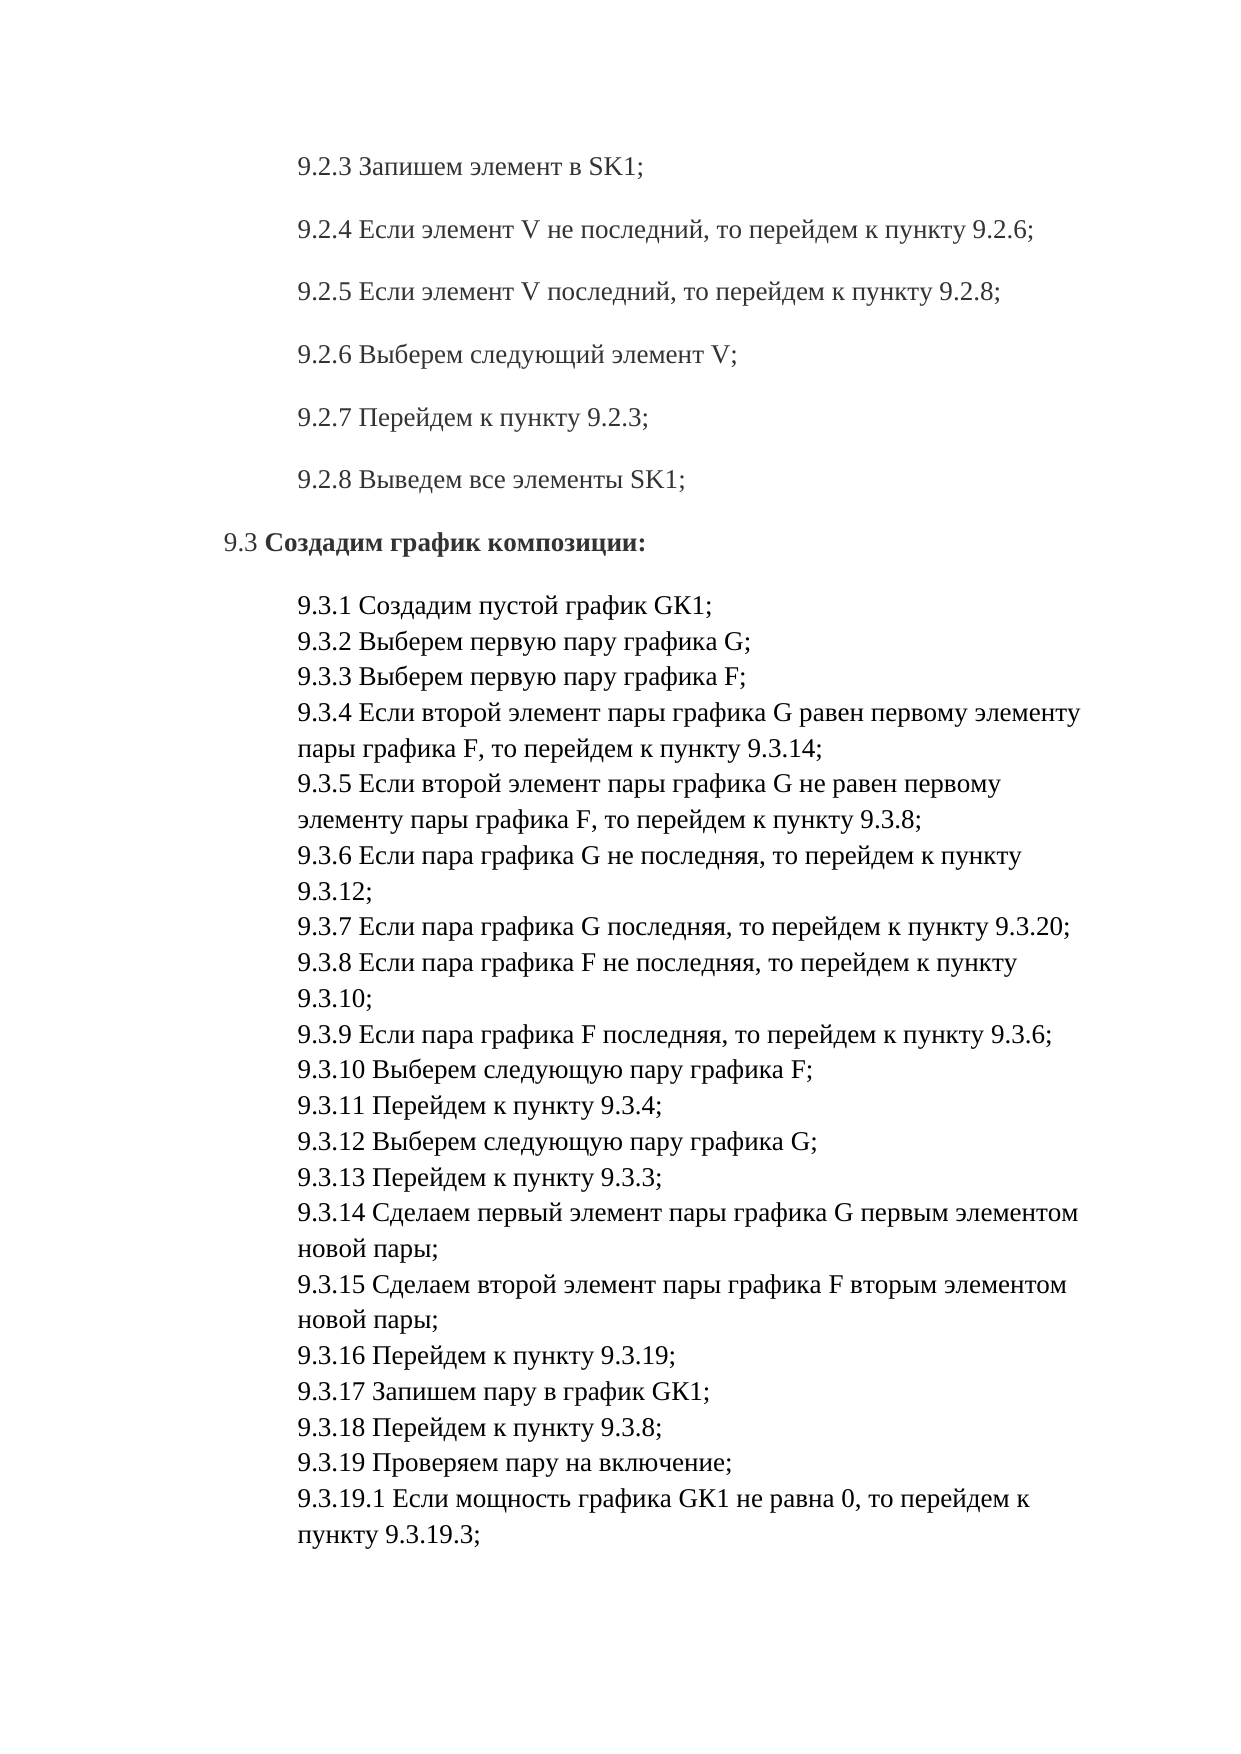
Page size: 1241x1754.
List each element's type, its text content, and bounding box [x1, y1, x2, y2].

text 9.3.12 Выберем следующую пару графика G; [297, 1125, 1090, 1156]
text 9.3.11 Перейдем к пункту 9.3.4; [297, 1089, 1090, 1120]
text 9.3.2 Выберем первую пару графика G; [297, 625, 1090, 656]
text 9.3.8 Если пара графика F не последняя, то перейдем к пункту 9.3.10; [297, 946, 1090, 1013]
text 9.3.13 Перейдем к пункту 9.3.3; [297, 1161, 1090, 1192]
text 9.3.19.1 Если мощность графика GК1 не равна 0, то перейдем к пункту 9.3.19.3; [297, 1482, 1090, 1549]
text 9.2.6 Выберем следующий элемент V; [297, 338, 1090, 369]
text 9.3 Создадим график композиции: [224, 526, 1090, 557]
text 9.3.18 Перейдем к пункту 9.3.8; [297, 1411, 1090, 1442]
text 9.3.5 Если второй элемент пары графика G не равен первому элементу пары графика F, то перейдем к пункту 9.3.8; [297, 768, 1090, 834]
text 9.3.9 Если пара графика F последняя, то перейдем к пункту 9.3.6; [297, 1018, 1090, 1049]
text 9.3.15 Сделаем второй элемент пары графика F вторым элементом новой пары; [297, 1268, 1090, 1335]
text 9.3.17 Запишем пару в график GК1; [297, 1375, 1090, 1406]
text 9.2.3 Запишем элемент в SK1; [297, 150, 1090, 181]
text 9.3.7 Если пара графика G последняя, то перейдем к пункту 9.3.20; [297, 911, 1090, 942]
text 9.2.5 Если элемент V последний, то перейдем к пункту 9.2.8; [297, 275, 1090, 307]
text 9.2.7 Перейдем к пункту 9.2.3; [297, 401, 1090, 432]
text 9.3.4 Если второй элемент пары графика G равен первому элементу пары графика F, то перейдем к пункту 9.3.14; [297, 696, 1090, 763]
text 9.3.3 Выберем первую пару графика F; [297, 660, 1090, 692]
text 9.3.16 Перейдем к пункту 9.3.19; [297, 1339, 1090, 1370]
text 9.3.19 Проверяем пару на включение; [297, 1446, 1090, 1478]
text 9.3.1 Создадим пустой график GК1; [297, 589, 1090, 620]
text 9.3.14 Сделаем первый элемент пары графика G первым элементом новой пары; [297, 1196, 1090, 1263]
text 9.2.8 Выведем все элементы SK1; [297, 463, 1090, 495]
text 9.3.6 Если пара графика G не последняя, то перейдем к пункту 9.3.12; [297, 839, 1090, 906]
text 9.2.4 Если элемент V не последний, то перейдем к пункту 9.2.6; [297, 213, 1090, 244]
text 9.3.10 Выберем следующую пару графика F; [297, 1053, 1090, 1084]
